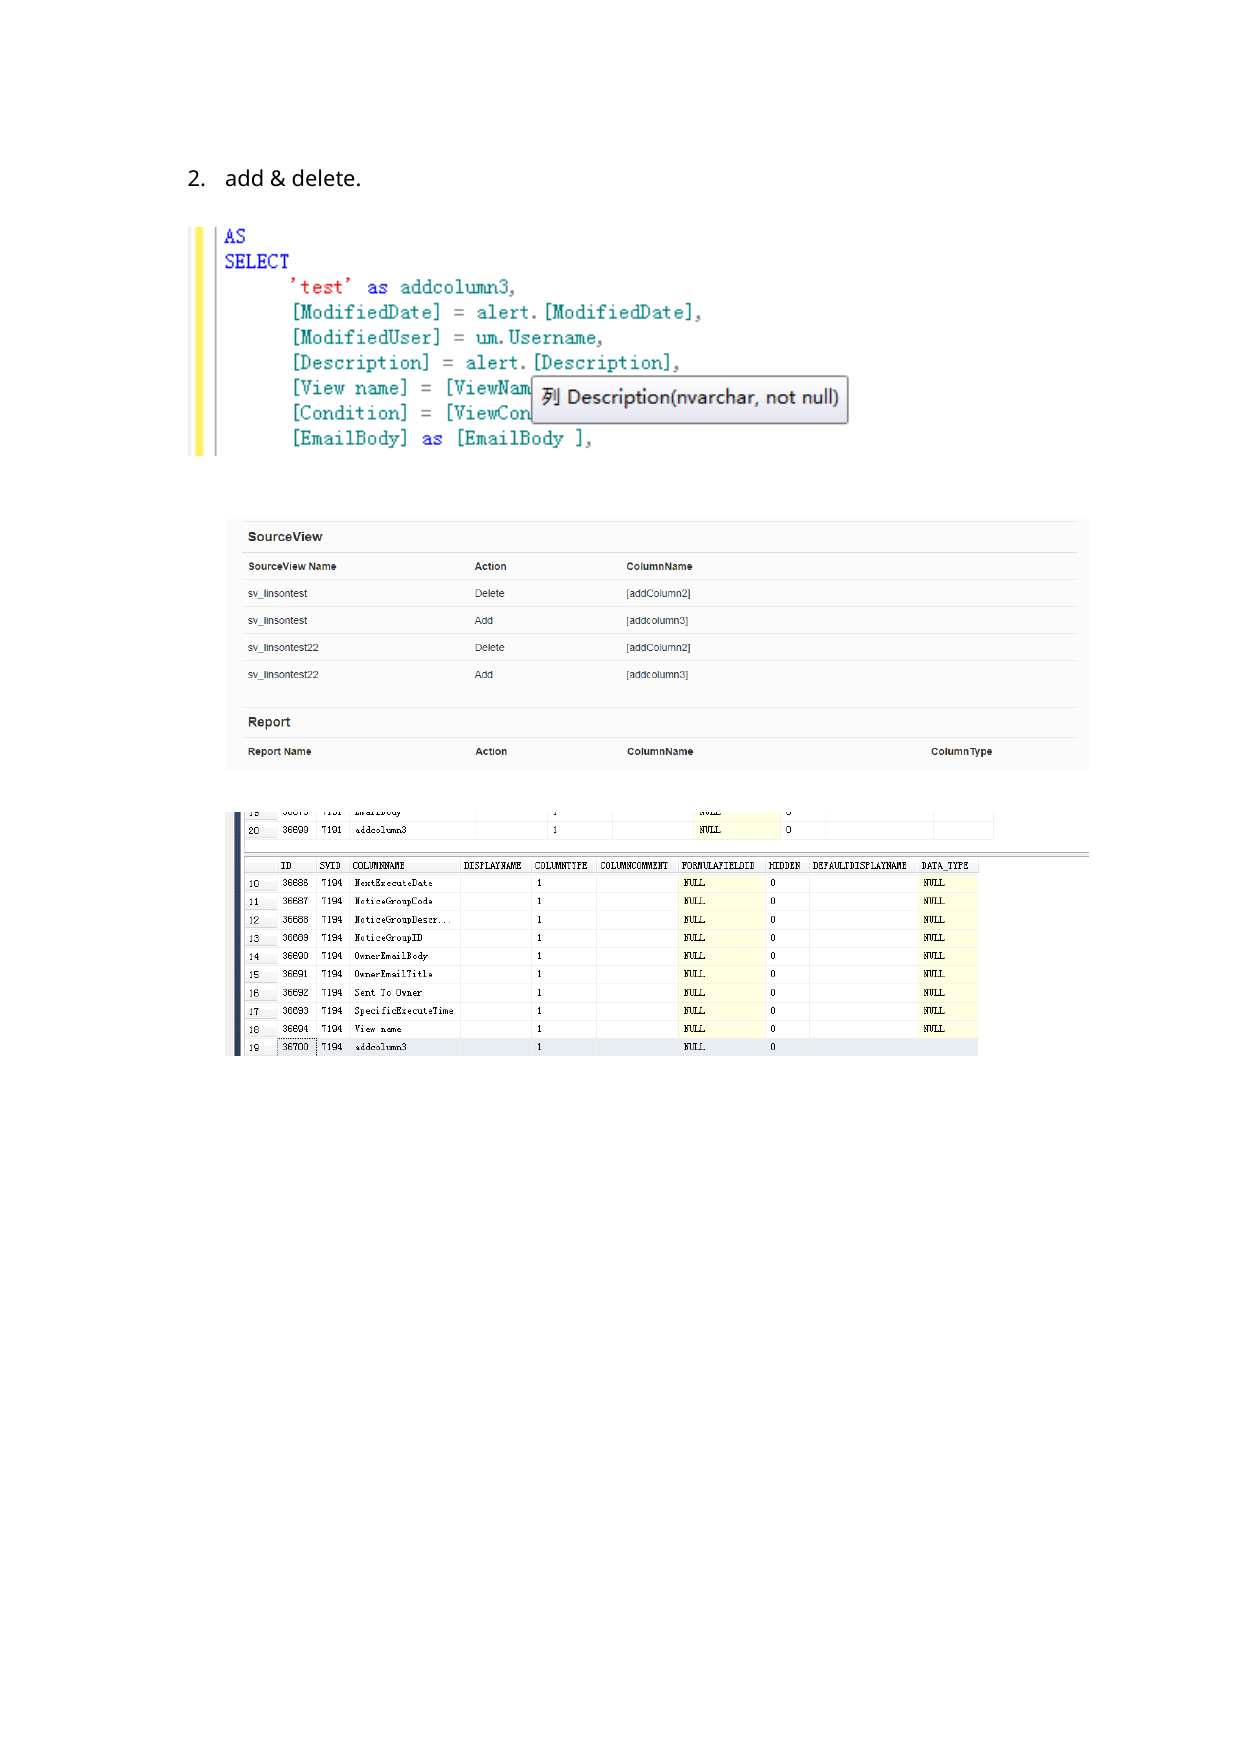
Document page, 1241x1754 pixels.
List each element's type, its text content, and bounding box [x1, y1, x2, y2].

list add & delete. [187, 162, 1053, 194]
picture [225, 519, 1089, 770]
picture [225, 812, 1089, 1056]
picture [187, 227, 1021, 456]
